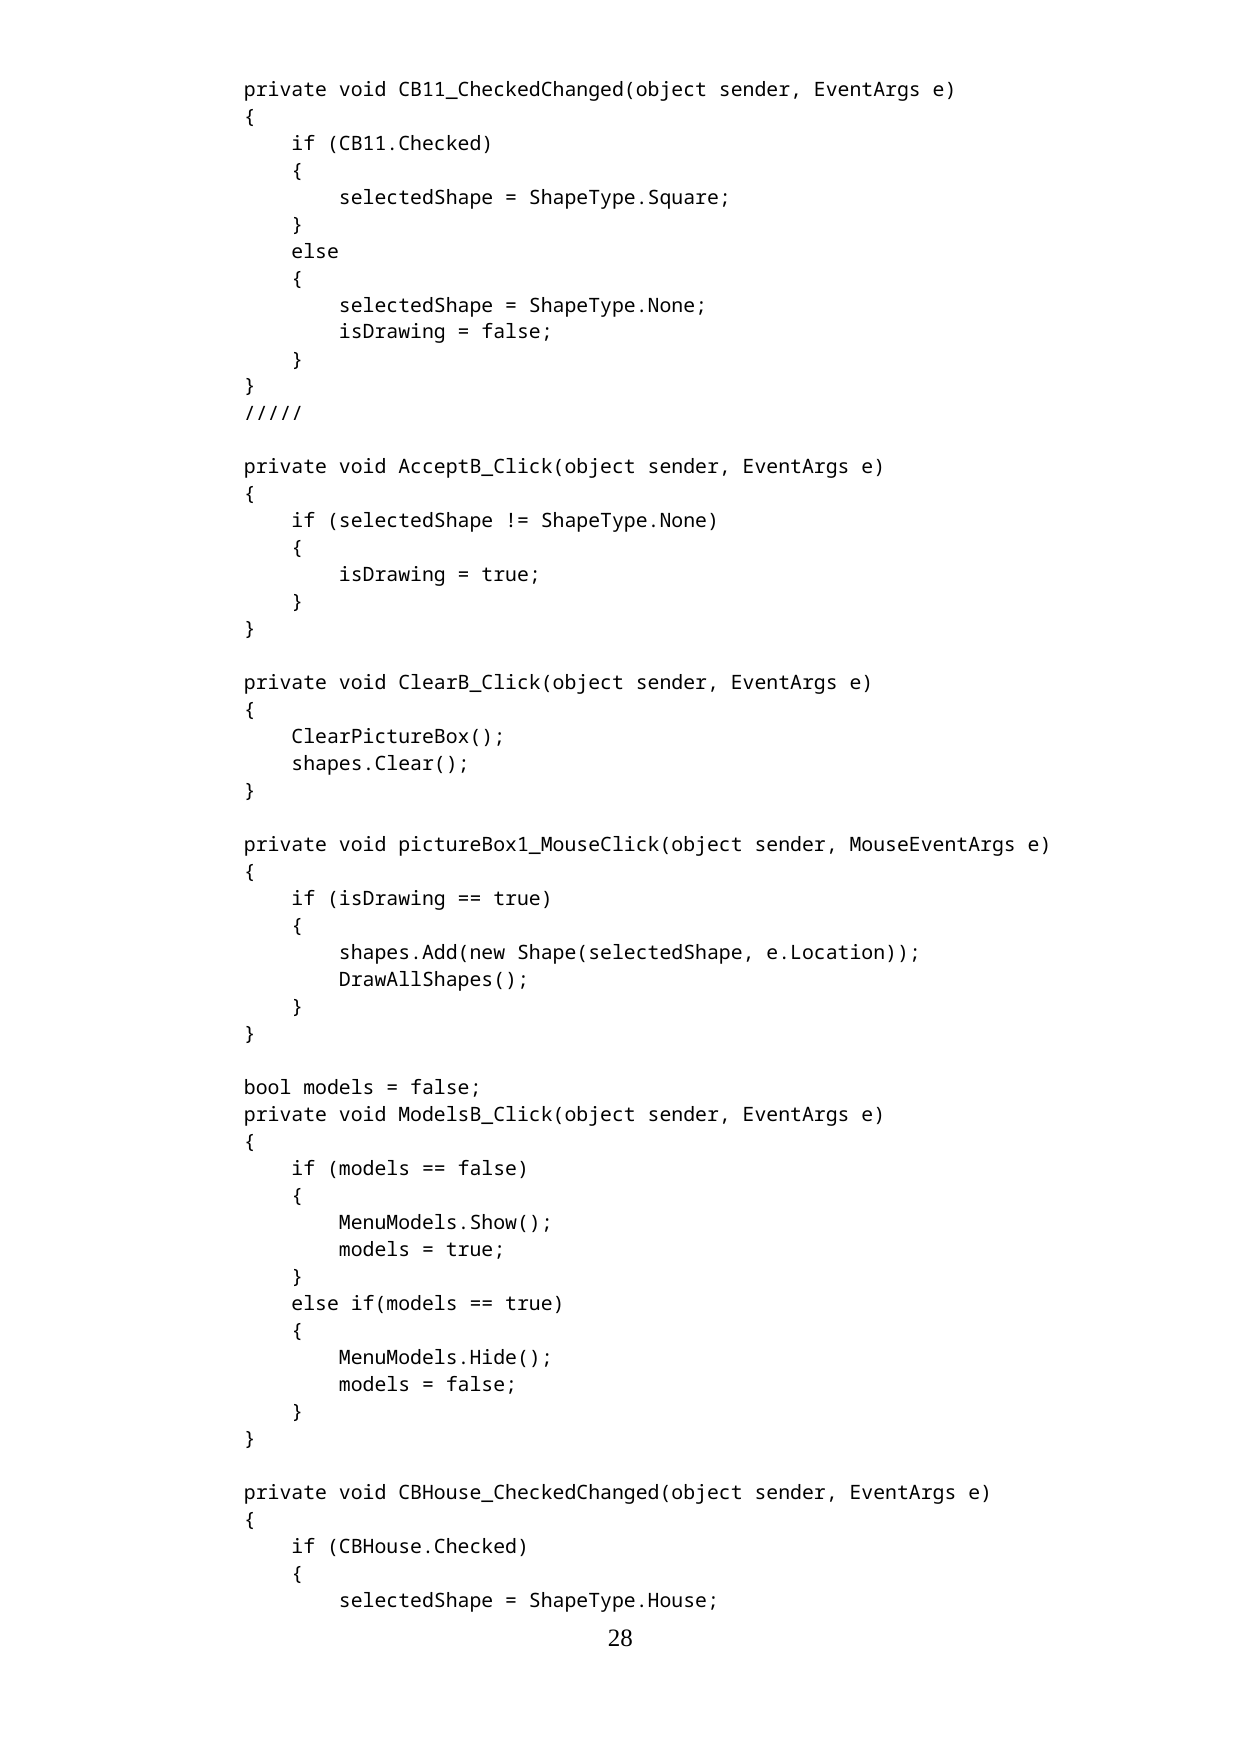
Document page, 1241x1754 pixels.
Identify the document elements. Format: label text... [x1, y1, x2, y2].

text shapes.Clear(); [149, 749, 1165, 776]
text { [149, 480, 1165, 507]
text shapes.Add(new Shape(selectedShape, e.Location)); [149, 938, 1165, 965]
text if (CB11.Checked) [149, 129, 1165, 156]
text if (CBHouse.Checked) [149, 1532, 1165, 1559]
text { [149, 1316, 1165, 1343]
text ClearPictureBox(); [149, 722, 1165, 749]
text models = false; [149, 1370, 1165, 1397]
text private void ClearB_Click(object sender, EventArgs e) [149, 668, 1165, 696]
text if (models == false) [149, 1154, 1165, 1181]
text } [149, 992, 1165, 1019]
text } [149, 372, 1165, 399]
text } [149, 588, 1165, 614]
text { [149, 534, 1165, 561]
text { [149, 911, 1165, 938]
text { [149, 696, 1165, 722]
text bool models = false; [149, 1073, 1165, 1100]
text MenuModels.Show(); [149, 1208, 1165, 1235]
text private void pictureBox1_MouseClick(object sender, MouseEventArgs e) [149, 830, 1165, 857]
text isDrawing = true; [149, 561, 1165, 588]
text private void CB11_CheckedChanged(object sender, EventArgs e) [149, 75, 1165, 102]
text selectedShape = ShapeType.House; [149, 1586, 1165, 1613]
text } [149, 1424, 1165, 1451]
text } [149, 1262, 1165, 1289]
text { [149, 1181, 1165, 1208]
text DrawAllShapes(); [149, 965, 1165, 992]
text if (isDrawing == true) [149, 884, 1165, 911]
text } [149, 1397, 1165, 1424]
text } [149, 1019, 1165, 1046]
text selectedShape = ShapeType.None; [149, 291, 1165, 318]
text { [149, 264, 1165, 291]
text private void AcceptB_Click(object sender, EventArgs e) [149, 453, 1165, 480]
text isDrawing = false; [149, 318, 1165, 345]
text else [149, 237, 1165, 264]
text { [149, 156, 1165, 183]
text } [149, 776, 1165, 803]
text else if(models == true) [149, 1289, 1165, 1316]
text private void CBHouse_CheckedChanged(object sender, EventArgs e) [149, 1478, 1165, 1505]
text { [149, 857, 1165, 884]
text } [149, 614, 1165, 642]
text } [149, 345, 1165, 372]
text { [149, 1505, 1165, 1532]
text { [149, 1559, 1165, 1586]
text } [149, 210, 1165, 237]
text selectedShape = ShapeType.Square; [149, 183, 1165, 210]
text { [149, 102, 1165, 129]
text if (selectedShape != ShapeType.None) [149, 507, 1165, 534]
text MenuModels.Hide(); [149, 1343, 1165, 1370]
text ///// [149, 399, 1165, 426]
text models = true; [149, 1235, 1165, 1262]
text { [149, 1127, 1165, 1154]
text private void ModelsB_Click(object sender, EventArgs e) [149, 1100, 1165, 1127]
